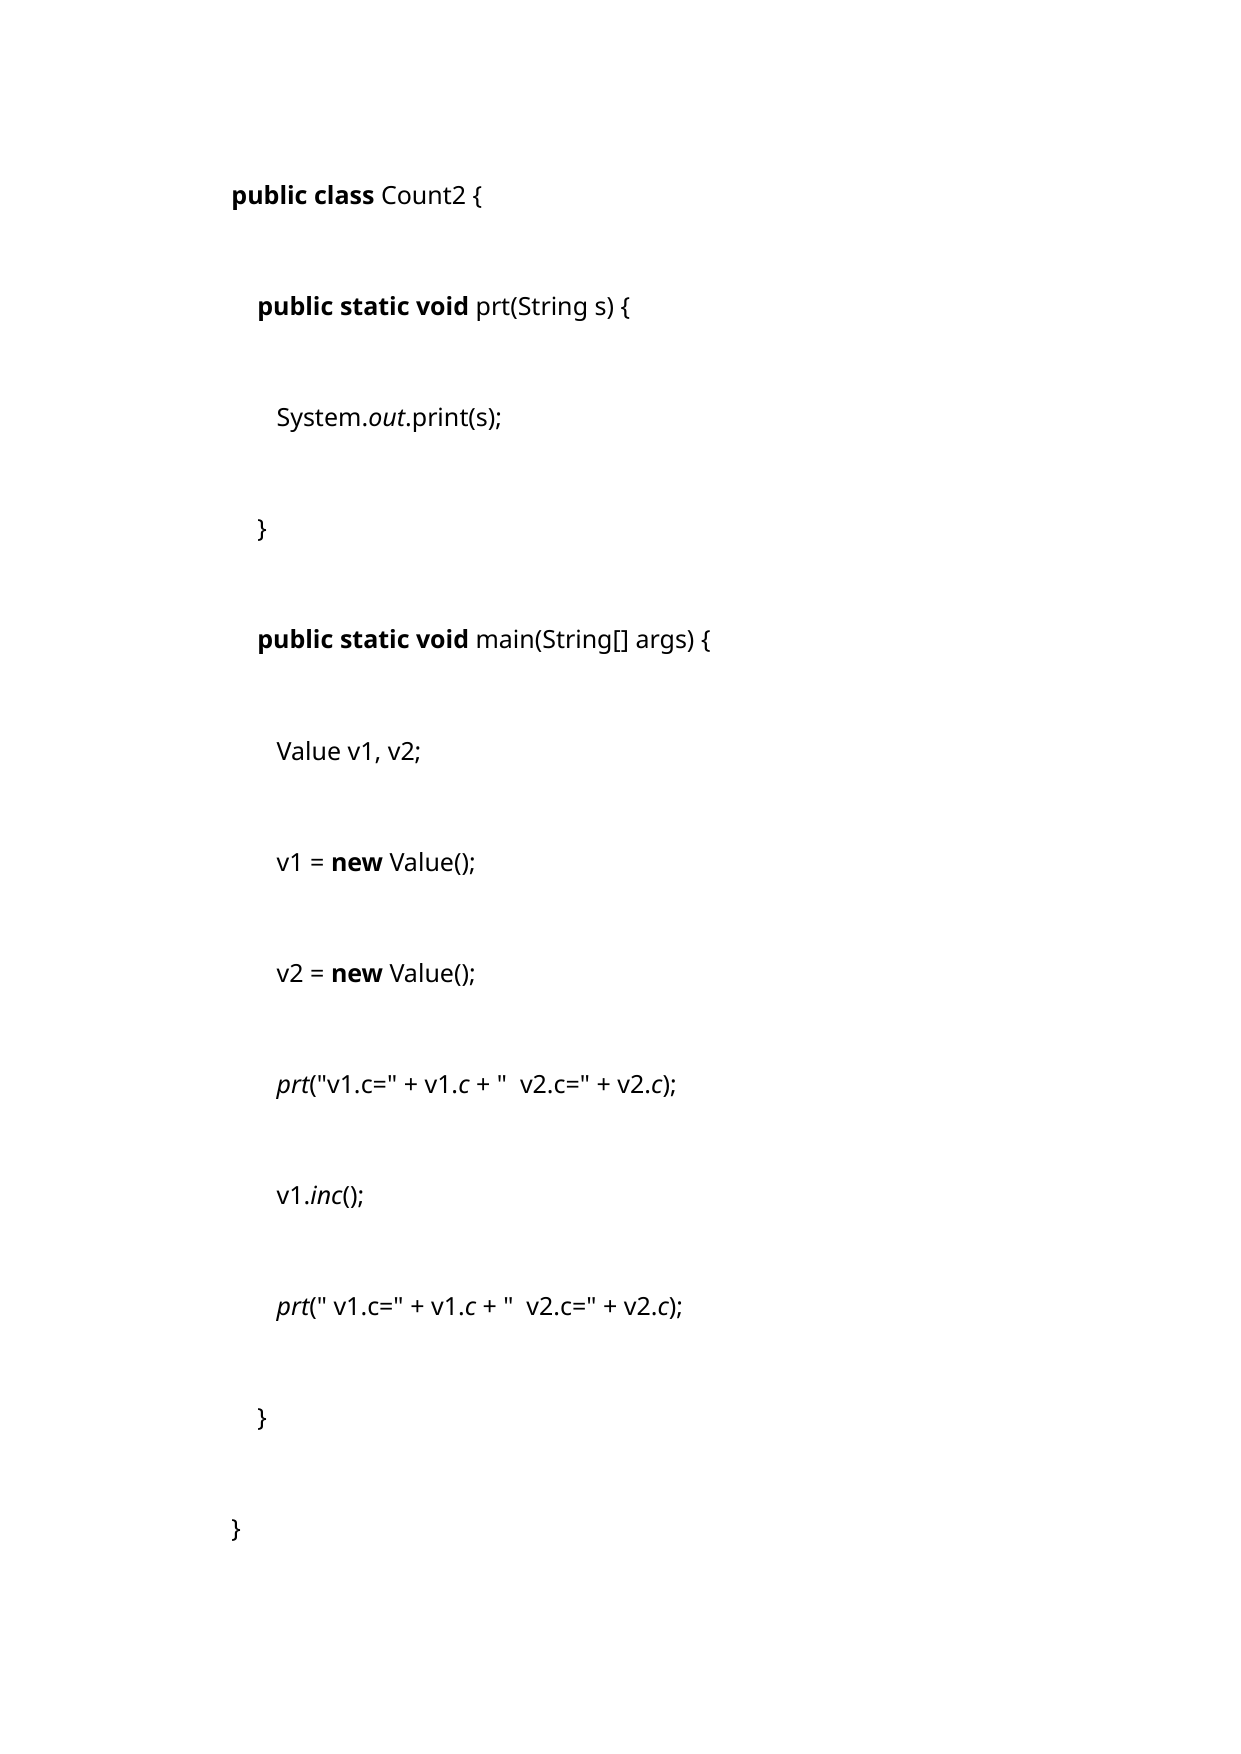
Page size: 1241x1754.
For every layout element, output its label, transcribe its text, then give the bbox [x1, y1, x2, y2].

text prt("v1.c=" + v1.c + " v2.c=" + v2.c); [187, 1051, 1053, 1116]
text v2 = new Value(); [187, 940, 1053, 1005]
text prt(" v1.c=" + v1.c + " v2.c=" + v2.c); [187, 1273, 1053, 1338]
text public static void main(String[] args) { [187, 607, 1053, 672]
text } [187, 1384, 1053, 1449]
text Value v1, v2; [187, 718, 1053, 783]
text } [187, 495, 1053, 560]
text v1.inc(); [187, 1162, 1053, 1227]
text } [187, 1496, 1053, 1561]
text public class Count2 { [187, 162, 1053, 227]
text public static void prt(String s) { [187, 273, 1053, 338]
text v1 = new Value(); [187, 829, 1053, 894]
text System.out.print(s); [187, 384, 1053, 449]
